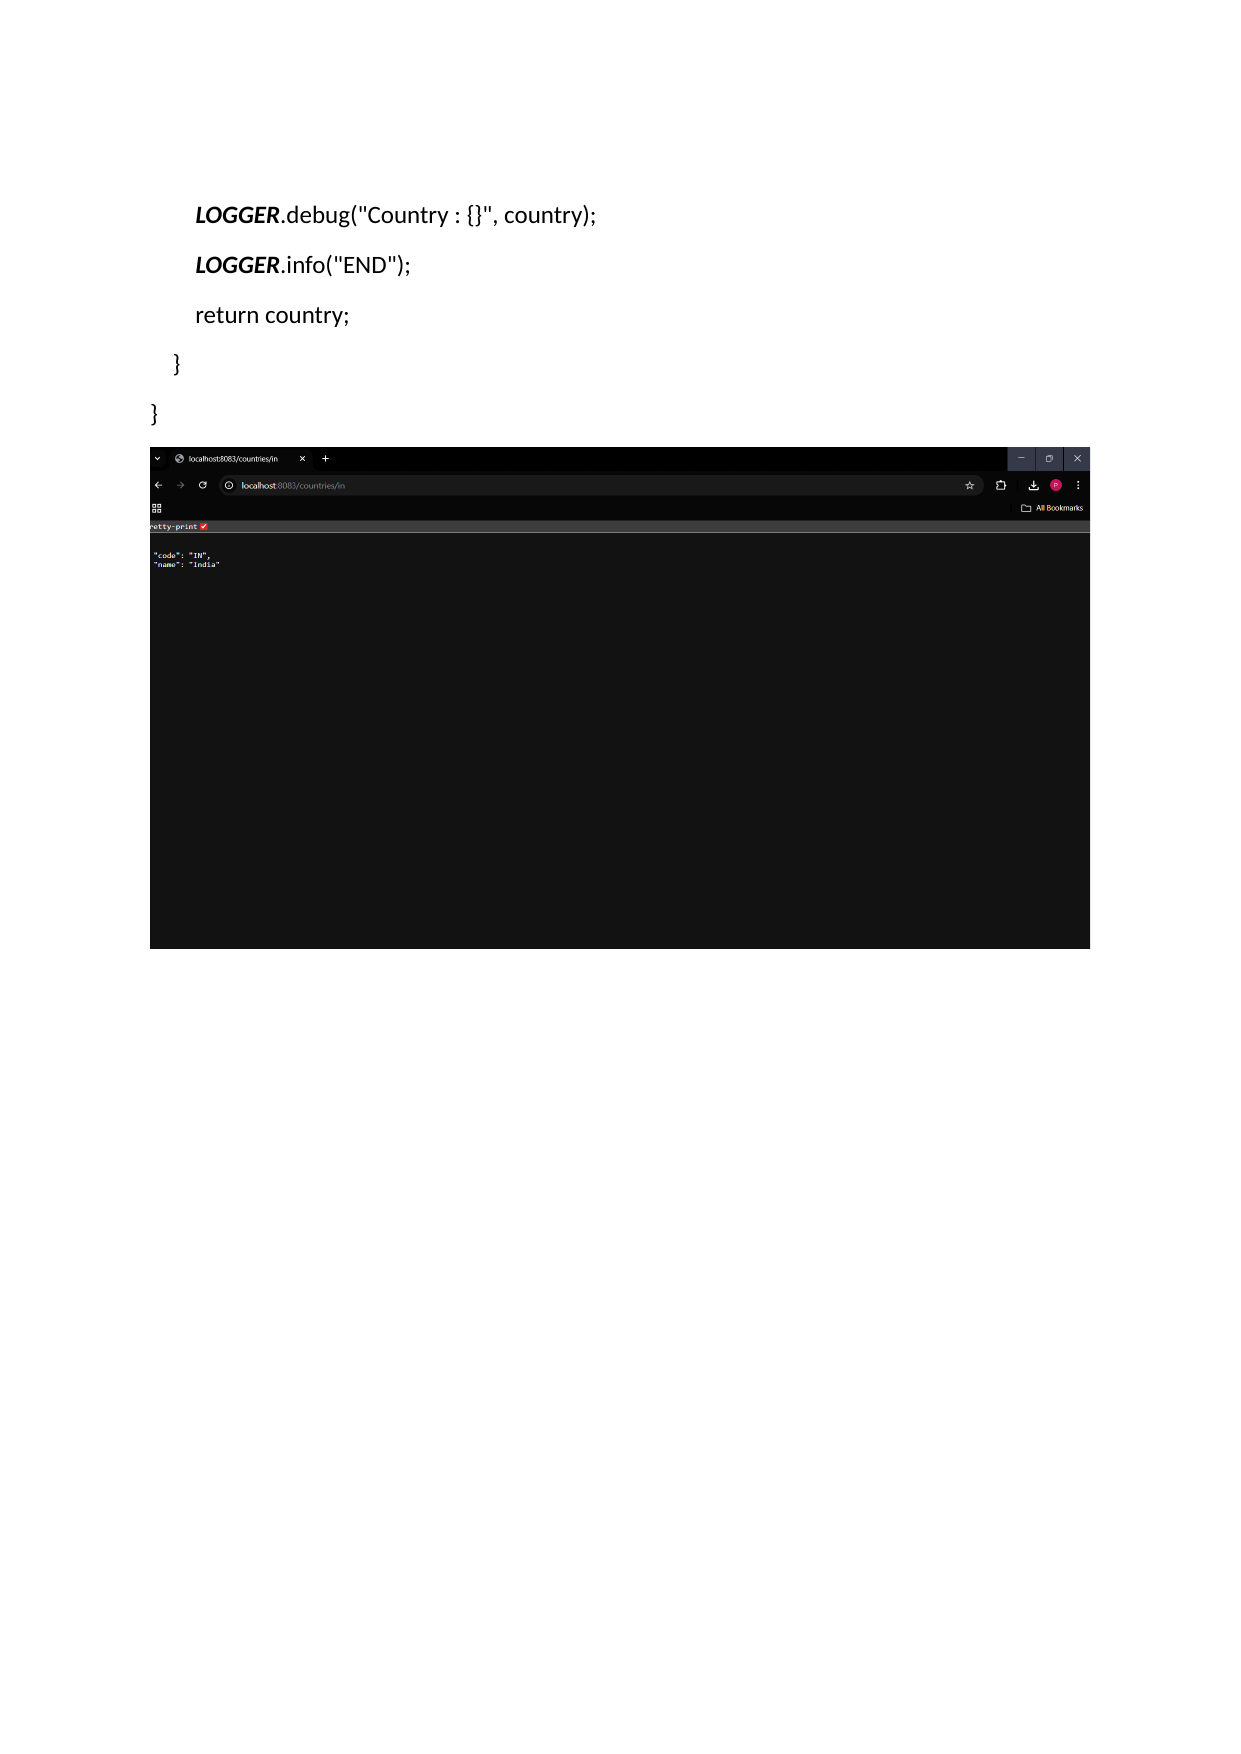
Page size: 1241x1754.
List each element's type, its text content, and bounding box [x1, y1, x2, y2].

text return country; [150, 299, 1090, 329]
text LOGGER.debug("Country : {}", country); [150, 199, 1090, 230]
picture [150, 447, 1091, 949]
text } [150, 348, 1090, 379]
text LOGGER.info("END"); [150, 249, 1090, 280]
text } [150, 398, 1090, 428]
